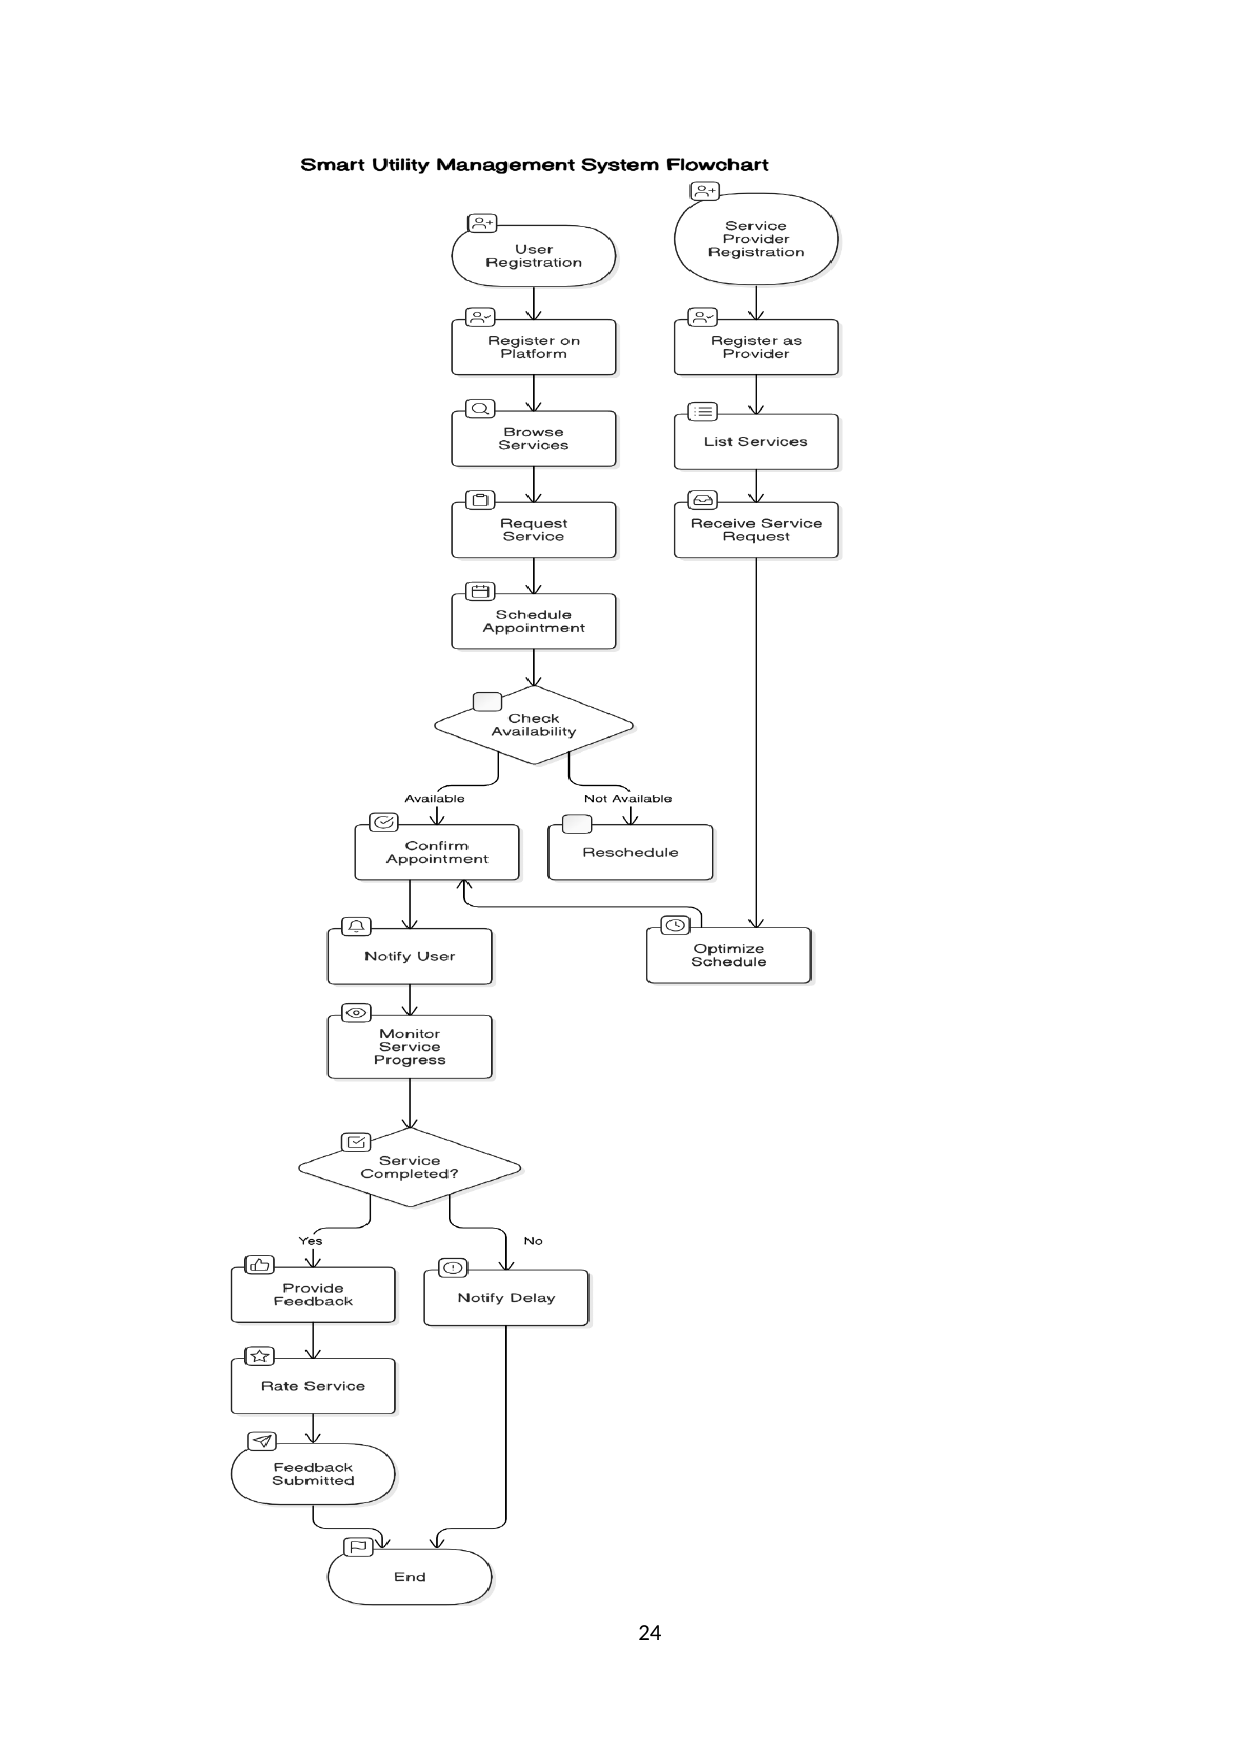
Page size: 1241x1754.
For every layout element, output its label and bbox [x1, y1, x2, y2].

picture [206, 148, 872, 1606]
